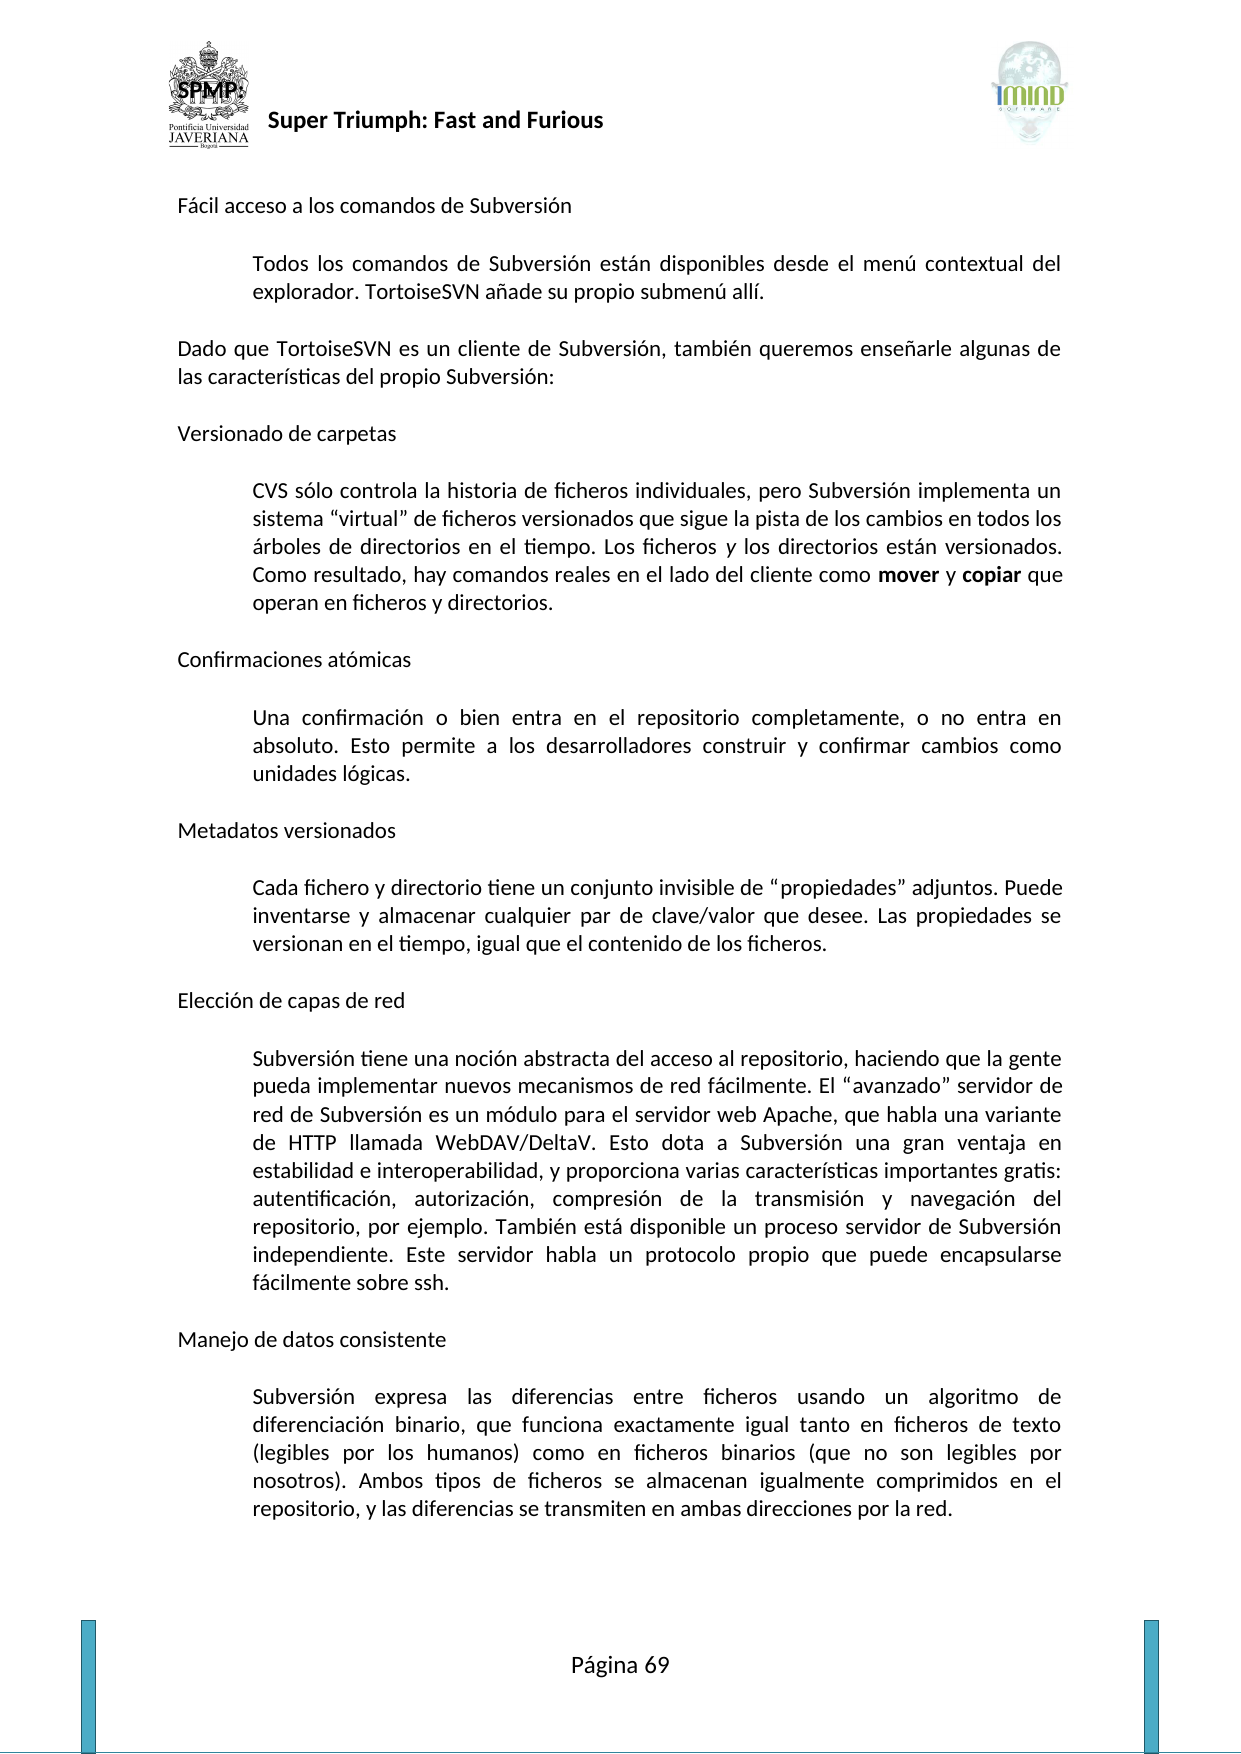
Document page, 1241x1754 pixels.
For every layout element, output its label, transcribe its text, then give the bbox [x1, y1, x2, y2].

text Dado que TortoiseSVN es un cliente de Subversión, también queremos enseñarle algunas de las características del propio Subversión: [177, 334, 1063, 390]
picture [168, 41, 249, 149]
text CVS sólo controla la historia de ficheros individuales, pero Subversión implementa un sistema “virtual” de ficheros versionados que sigue la pista de los cambios en todos los árboles de directorios en el tiempo. Los ficheros y los directorios están versionados. Como resultado, hay comandos reales en el lado del cliente como mover y copiar que operan en ficheros y directorios. [252, 476, 1063, 616]
text Subversión tiene una noción abstracta del acceso al repositorio, haciendo que la gente pueda implementar nuevos mecanismos de red fácilmente. El “avanzado” servidor de red de Subversión es un módulo para el servidor web Apache, que habla una variante de HTTP llamada WebDAV/DeltaV. Esto dota a Subversión una gran ventaja en estabilidad e interoperabilidad, y proporciona varias características importantes gratis: autentificación, autorización, compresión de la transmisión y navegación del repositorio, por ejemplo. También está disponible un proceso servidor de Subversión independiente. Este servidor habla un protocolo propio que puede encapsularse fácilmente sobre ssh. [252, 1044, 1063, 1296]
text Versionado de carpetas [177, 419, 1063, 447]
text Metadatos versionados [177, 816, 1063, 844]
text Confirmaciones atómicas [177, 646, 1063, 674]
text Elección de capas de red [177, 986, 1063, 1014]
picture [990, 41, 1075, 149]
text Todos los comandos de Subversión están disponibles desde el menú contextual del explorador. TortoiseSVN añade su propio submenú allí. [252, 249, 1063, 305]
text Una confirmación o bien entra en el repositorio completamente, o no entra en absoluto. Esto permite a los desarrolladores construir y confirmar cambios como unidades lógicas. [252, 703, 1063, 787]
text Subversión expresa las diferencias entre ficheros usando un algoritmo de diferenciación binario, que funciona exactamente igual tanto en ficheros de texto (legibles por los humanos) como en ficheros binarios (que no son legibles por nosotros). Ambos tipos de ficheros se almacenan igualmente comprimidos en el repositorio, y las diferencias se transmiten en ambas direcciones por la red. [252, 1382, 1063, 1522]
text Manejo de datos consistente [177, 1325, 1063, 1353]
text Cada fichero y directorio tiene un conjunto invisible de “propiedades” adjuntos. Puede inventarse y almacenar cualquier par de clave/valor que desee. Las propiedades se versionan en el tiempo, igual que el contenido de los ficheros. [252, 873, 1063, 957]
text Fácil acceso a los comandos de Subversión [177, 192, 1063, 219]
